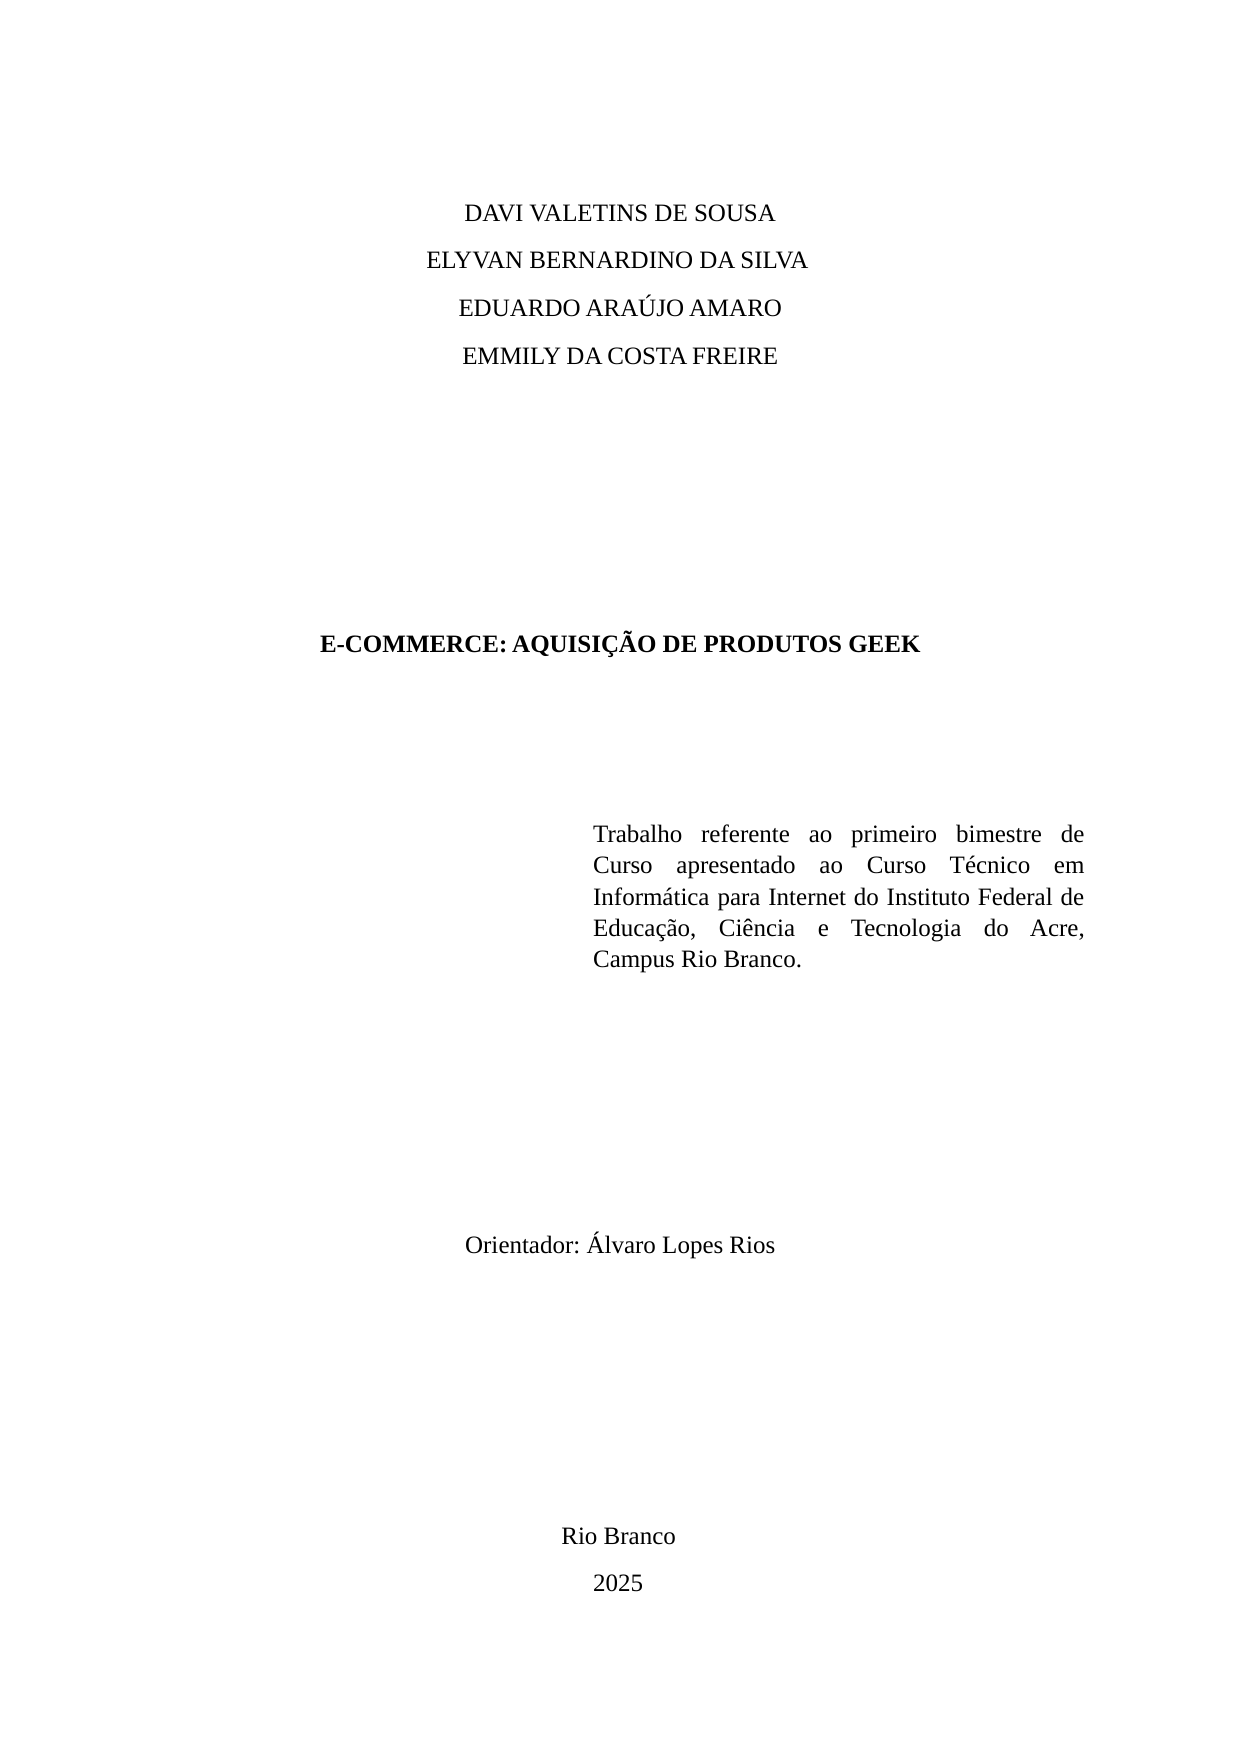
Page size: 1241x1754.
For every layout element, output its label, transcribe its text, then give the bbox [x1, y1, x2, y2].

text EMMILY DA COSTA FREIRE [150, 341, 1090, 369]
text Orientador: Álvaro Lopes Rios [150, 1230, 1090, 1258]
text ELYVAN BERNARDINO DA SILVA [150, 245, 1084, 274]
text Rio Branco [561, 1521, 1090, 1549]
text 2025 [593, 1568, 1090, 1597]
text Trabalho referente ao primeiro bimestre de Curso apresentado ao Curso Técnico em Informática para Internet do Instituto Federal de Educação, Ciência e Tecnologia do Acre, Campus Rio Branco. [593, 819, 1085, 972]
text E-COMMERCE: AQUISIÇÃO DE PRODUTOS GEEK [150, 629, 1090, 658]
text DAVI VALETINS DE SOUSA [150, 198, 1090, 226]
text EDUARDO ARAÚJO AMARO [150, 293, 1090, 322]
